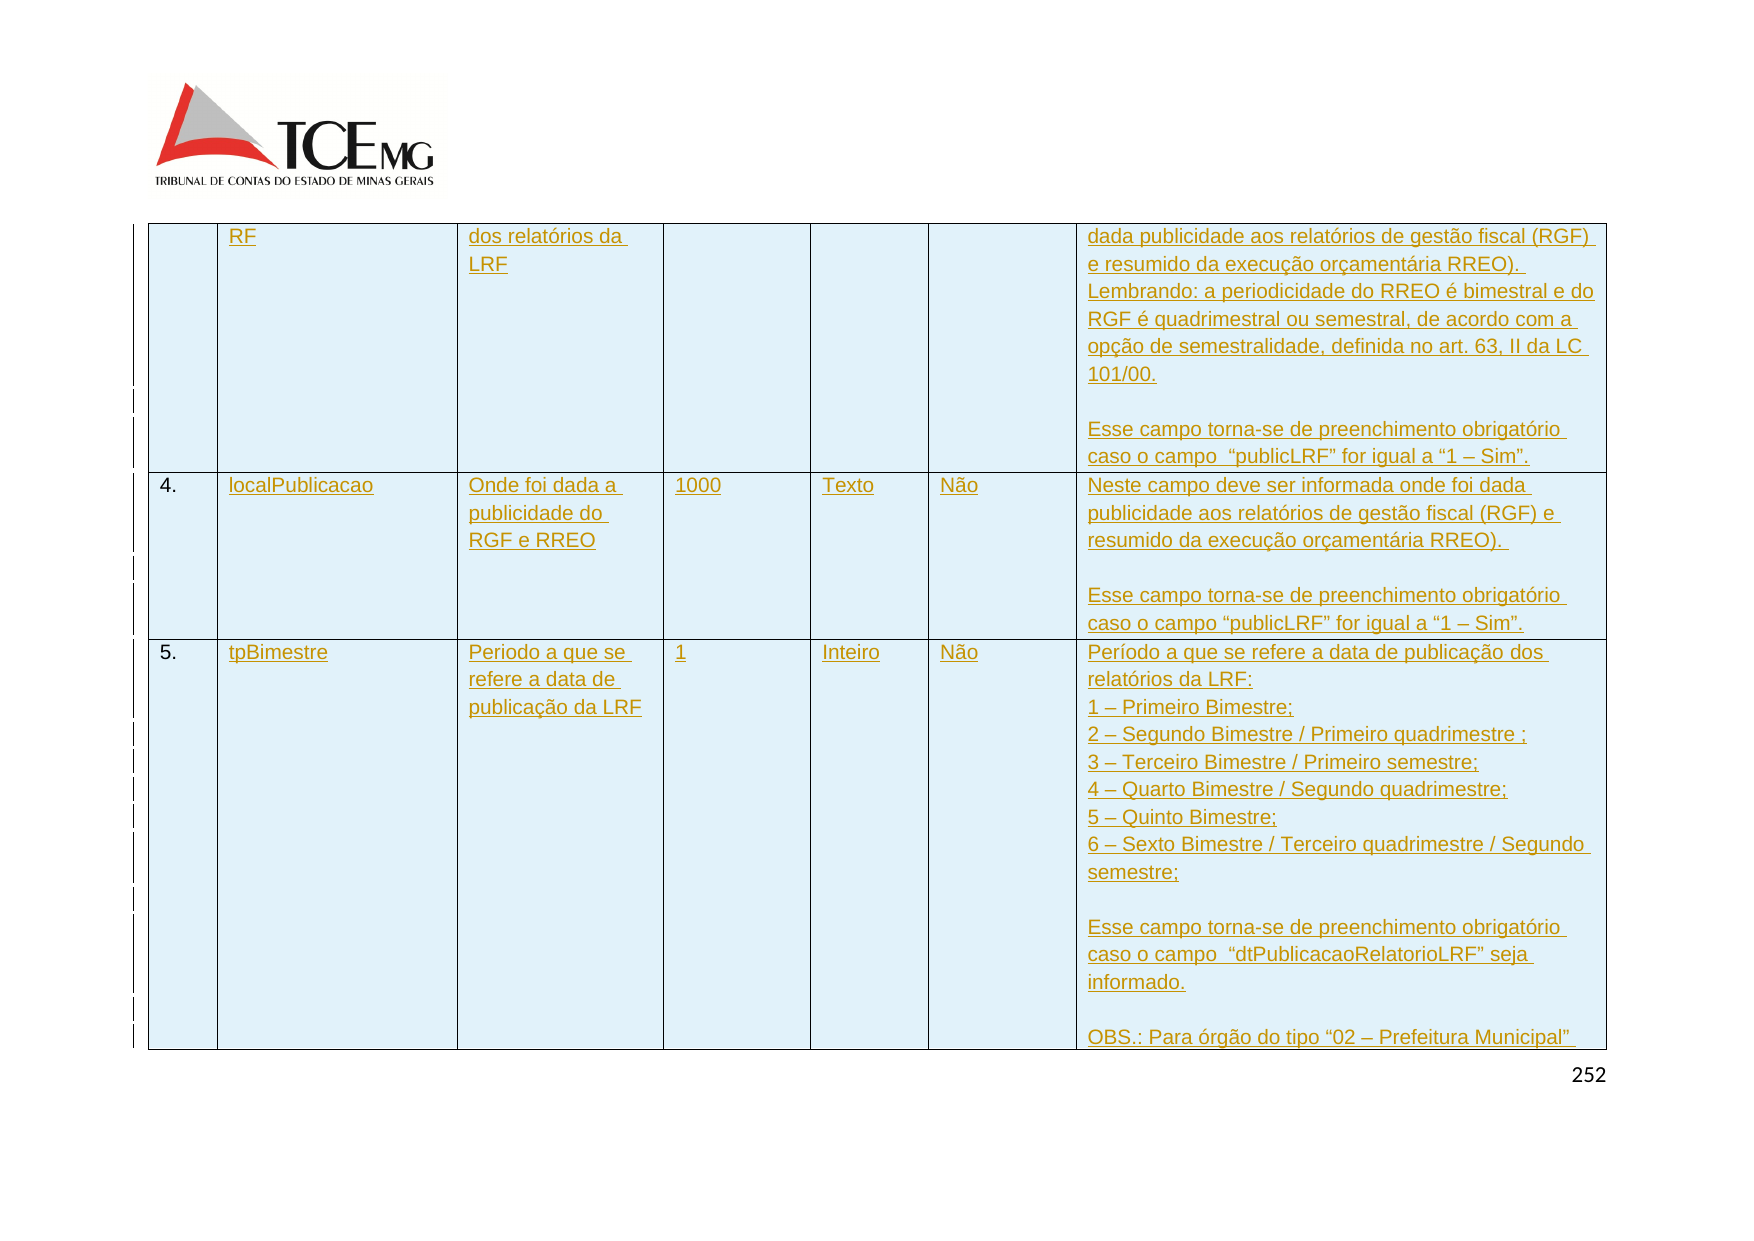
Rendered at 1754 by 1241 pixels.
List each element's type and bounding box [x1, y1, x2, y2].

picture [147, 73, 448, 199]
